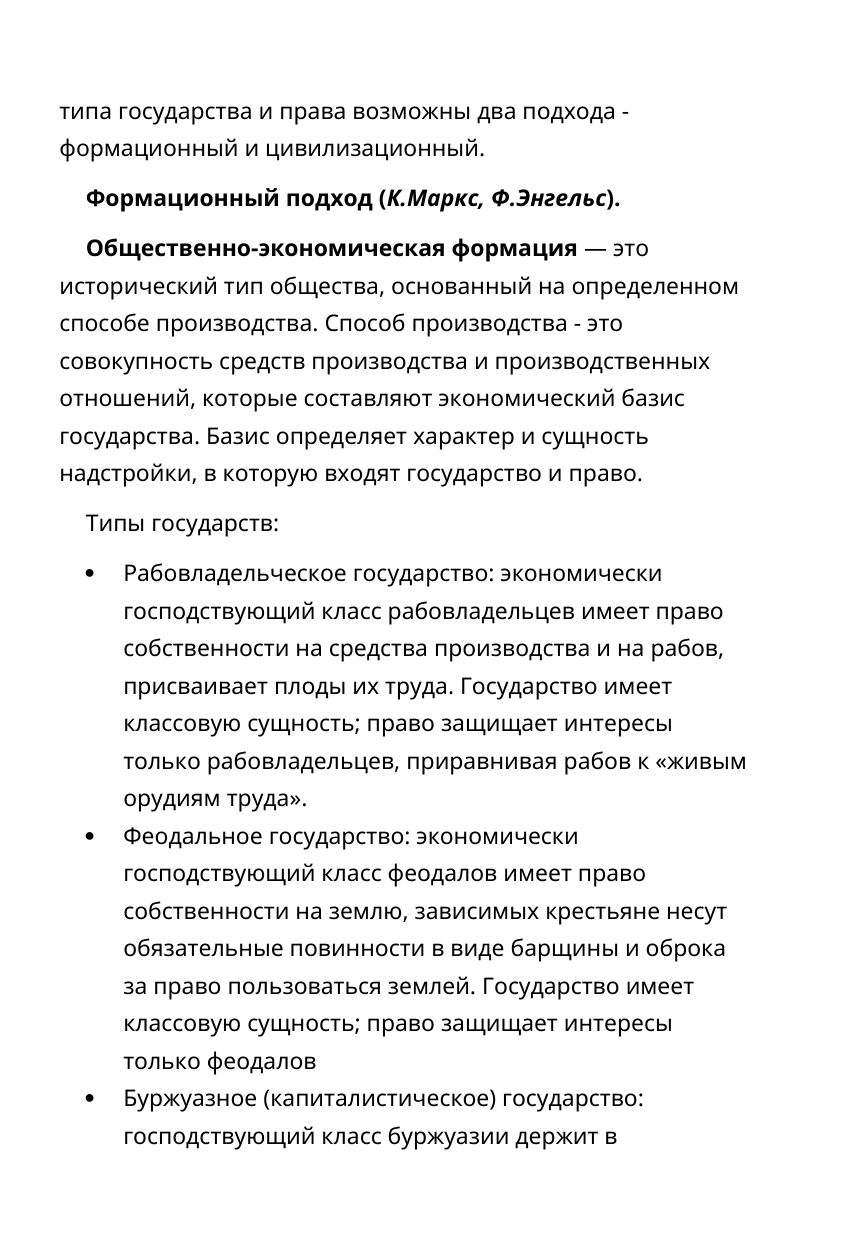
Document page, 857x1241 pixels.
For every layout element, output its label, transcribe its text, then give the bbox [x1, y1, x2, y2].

text Общественно-экономическая формация — это исторический тип общества, основанный на определенном способе производства. Способ производства - это совокупность средств производства и производственных отношений, которые составляют экономический базис государства. Базис определяет характер и сущность надстройки, в которую входят государство и право. [59, 226, 753, 489]
list Рабовладельческое государство: экономически господствующий класс рабовладельцев имеет право собственности на средства производства и на рабов, присваивает плоды их труда. Государство имеет классовую сущность; право защищает интересы только рабовладельцев, приравнивая рабов к «живым орудиям труда». [86, 551, 753, 814]
list Феодальное государство: экономически господствующий класс феодалов имеет право собственности на землю, зависимых крестьяне несут обязательные повинности в виде барщины и оброка за право пользоваться землей. Государство имеет классовую сущность; право защищает интересы только феодалов [86, 814, 753, 1076]
text Формационный подход (К.Маркс, Ф.Энгельс). [59, 176, 753, 214]
text Типы государств: [59, 501, 753, 539]
